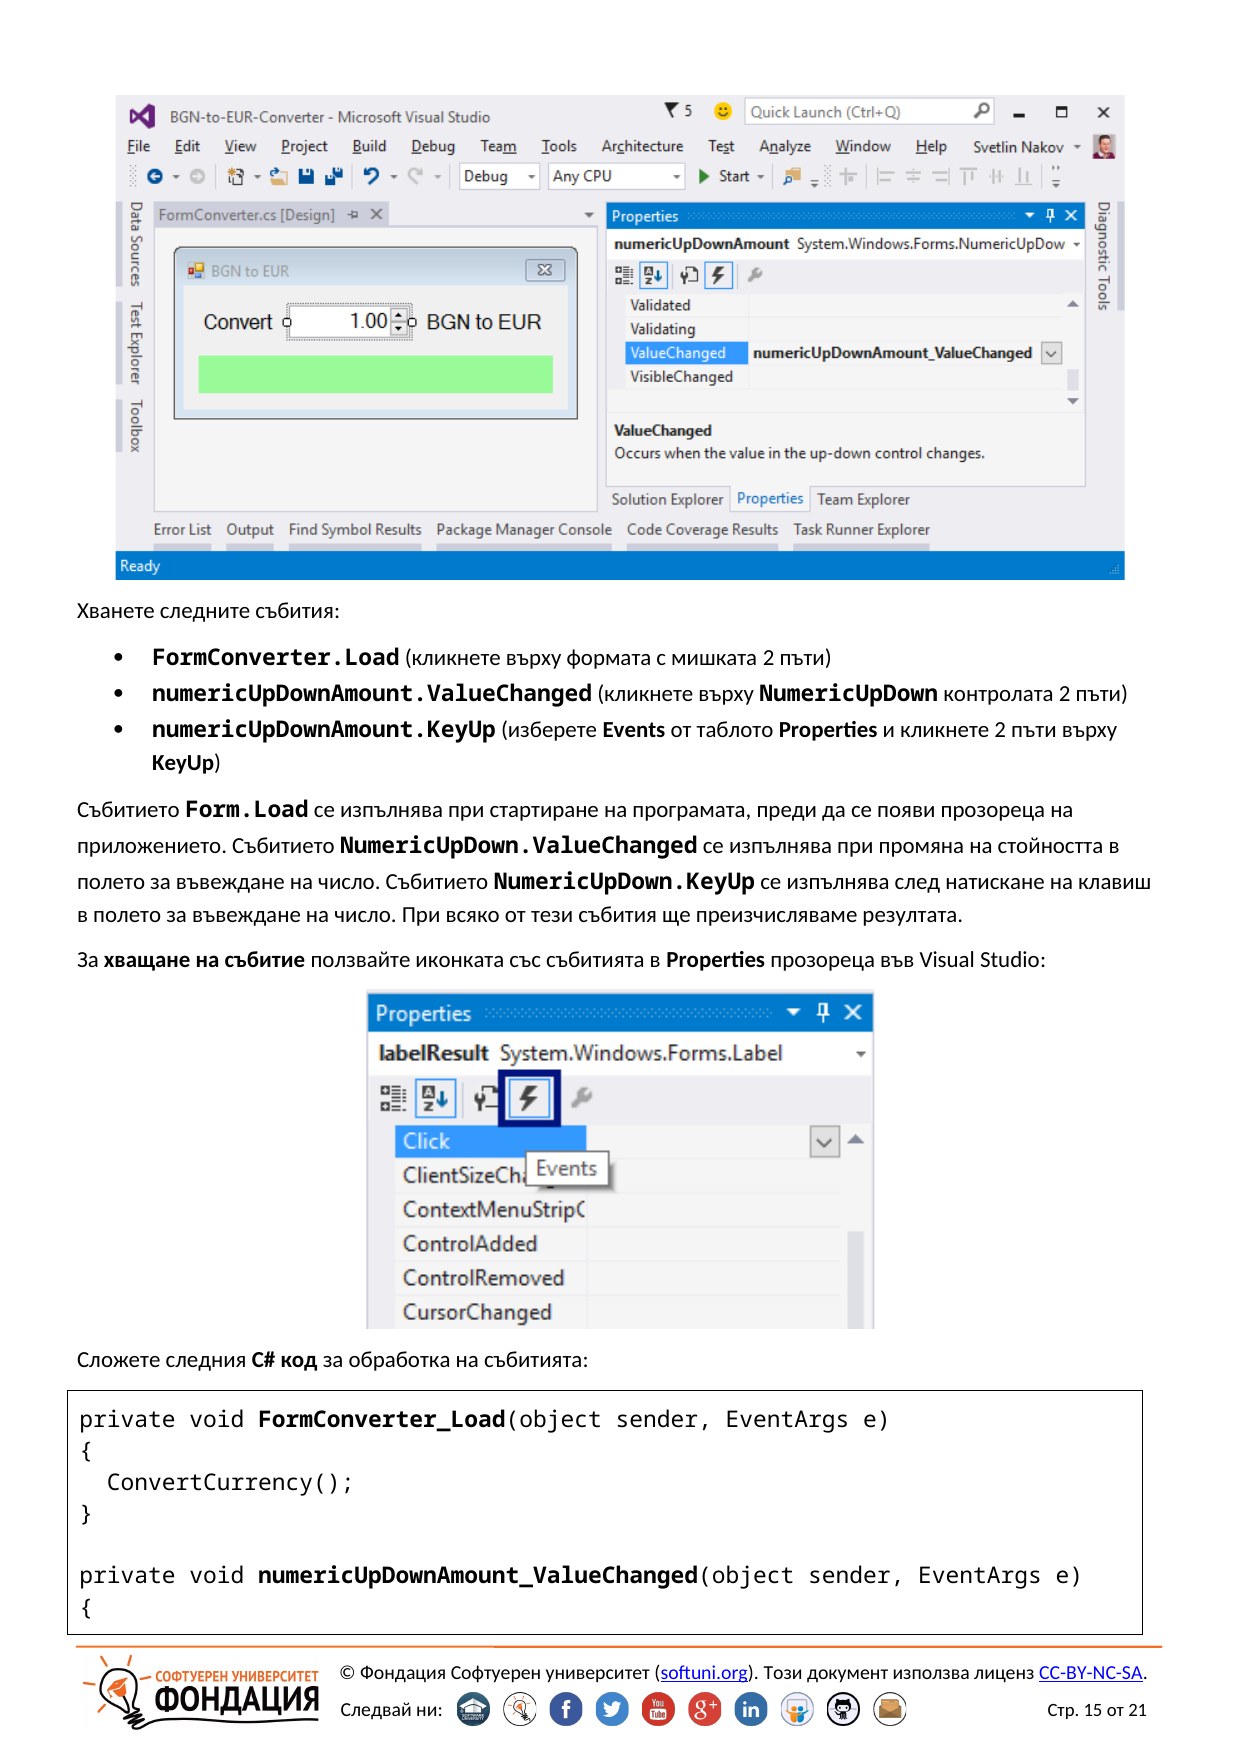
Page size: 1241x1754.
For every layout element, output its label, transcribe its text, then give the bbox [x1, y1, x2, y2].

text За хващане на събитие ползвайте иконката със събитията в Properties прозореца във Visual Studio: [77, 945, 1163, 973]
text Събитието Form.Load се изпълнява при стартиране на програмата, преди да се появи прозореца на приложението. Събитието NumericUpDown.ValueChanged се изпълнява при промяна на стойността в полето за въвеждане на число. Събитието NumericUpDown.KeyUp се изпълнява след натискане на клавиш в полето за въвеждане на число. При всяко от тези събития ще преизчисляваме резултата. [77, 793, 1163, 928]
picture [873, 1692, 907, 1726]
picture [595, 1692, 629, 1726]
picture [115, 95, 1125, 580]
picture [827, 1692, 860, 1726]
list numericUpDownAmount.KeyUp (изберете Events от таблото Properties и кликнете 2 пъти върху KeyUp) [114, 713, 1163, 776]
picture [642, 1692, 675, 1726]
picture [688, 1692, 722, 1726]
picture [503, 1692, 537, 1726]
picture [780, 1692, 814, 1726]
list FormConverter.Load (кликнете върху формата с мишката 2 пъти) [114, 641, 1163, 672]
text Хванете следните събития: [77, 596, 1163, 624]
list numericUpDownAmount.ValueChanged (кликнете върху NumericUpDown контролата 2 пъти) [114, 677, 1163, 708]
picture [82, 1654, 319, 1730]
picture [734, 1692, 768, 1726]
picture [549, 1692, 583, 1726]
text Сложете следния C# код за обработка на събитията: [77, 1346, 1163, 1374]
picture [365, 989, 875, 1329]
picture [457, 1692, 490, 1726]
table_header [68, 1391, 1142, 1634]
